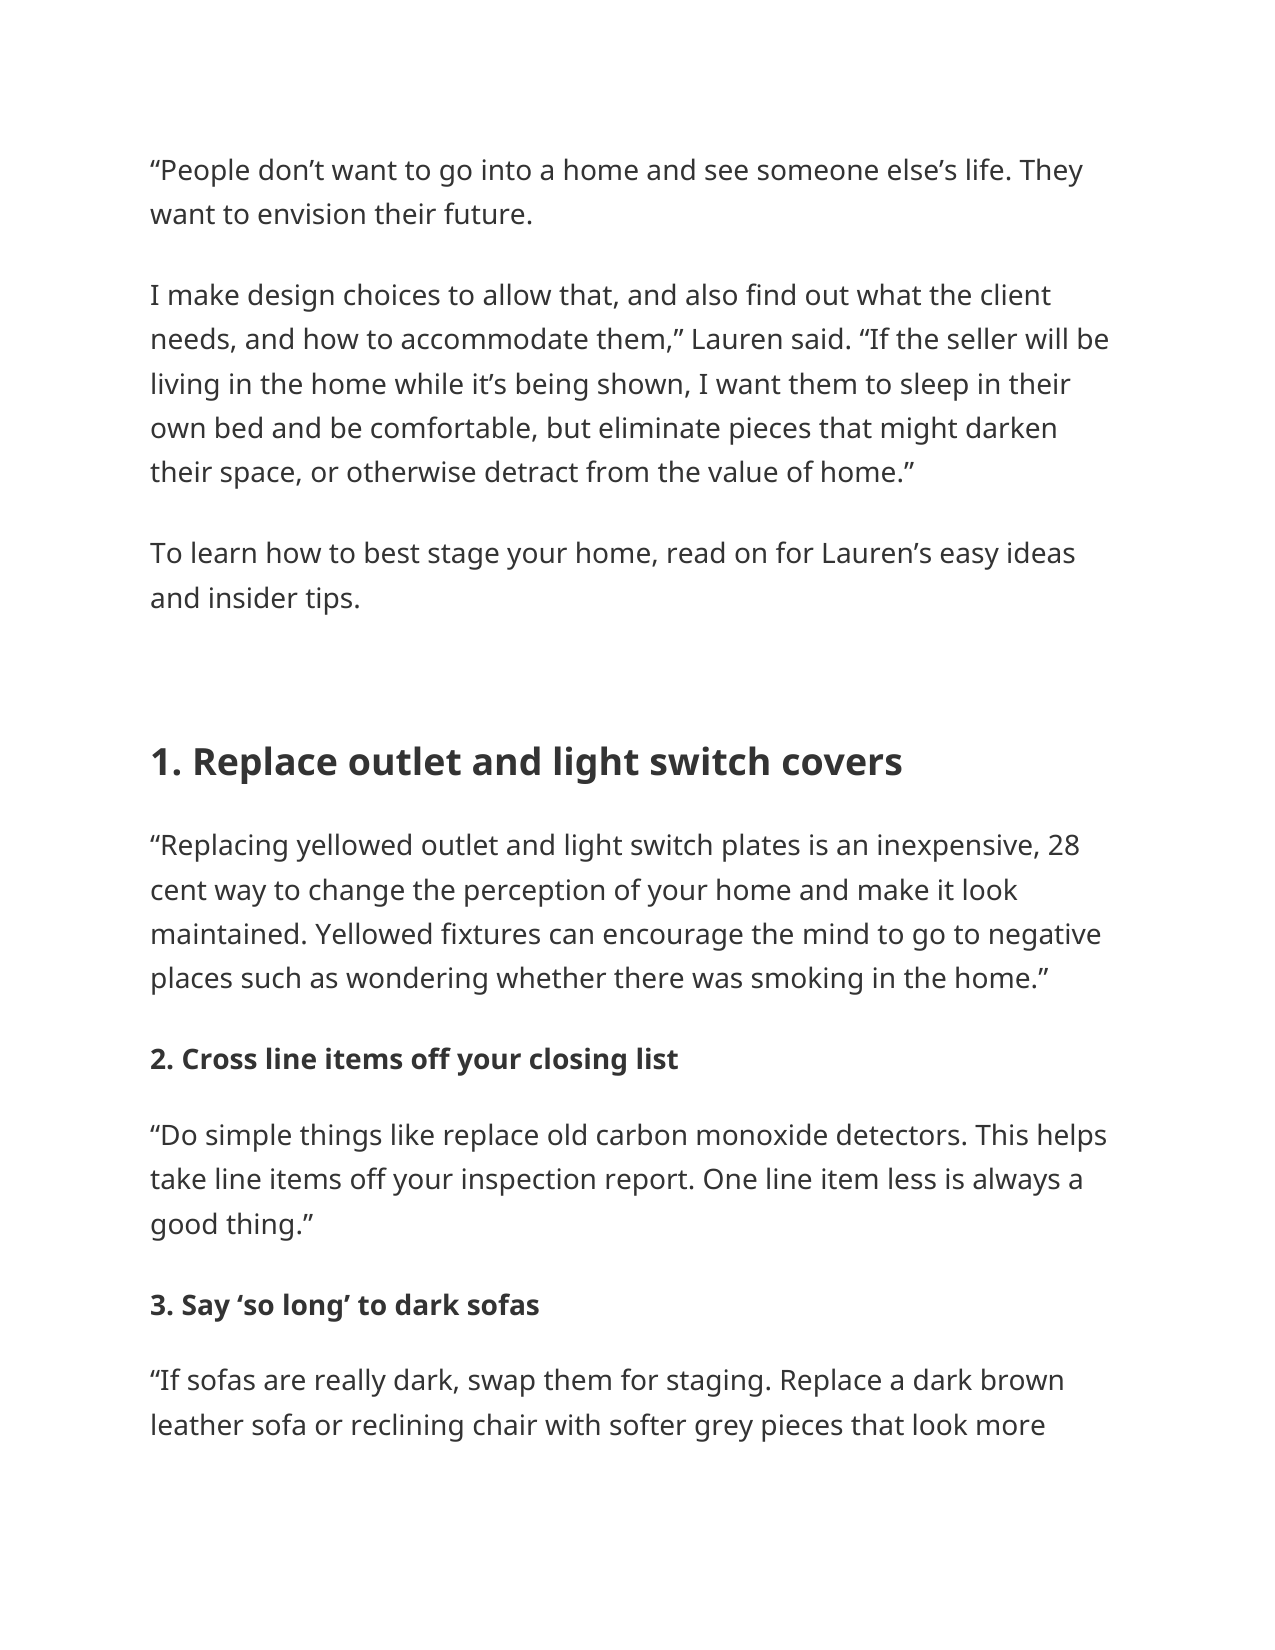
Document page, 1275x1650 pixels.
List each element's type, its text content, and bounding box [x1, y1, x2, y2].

text “Replacing yellowed outlet and light switch plates is an inexpensive, 28 cent way to change the perception of your home and make it look maintained. Yellowed fixtures can encourage the mind to go to negative places such as wondering whether there was smoking in the home.” [150, 826, 1125, 997]
text “People don’t want to go into a home and see someone else’s life. They want to envision their future. [150, 150, 1125, 233]
subtitle 1. Replace outlet and light switch covers [150, 735, 1125, 786]
text To learn how to best stage your home, read on for Lauren’s easy ideas and insider tips. [150, 534, 1125, 616]
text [150, 1361, 1125, 1443]
text “Do simple things like replace old carbon monoxide detectors. This helps take line items off your inspection report. One line item less is always a good thing.” [150, 1115, 1125, 1242]
subtitle 3. Say ‘so long’ to dark sofas [150, 1285, 1125, 1323]
subtitle 2. Cross line items off your closing list [150, 1039, 1125, 1078]
text I make design choices to allow that, and also find out what the client needs, and how to accommodate them,” Lauren said. “If the seller will be living in the home while it’s being shown, I want them to sleep in their own bed and be comfortable, but eliminate pieces that might darken their space, or otherwise detract from the value of home.” [150, 275, 1125, 491]
